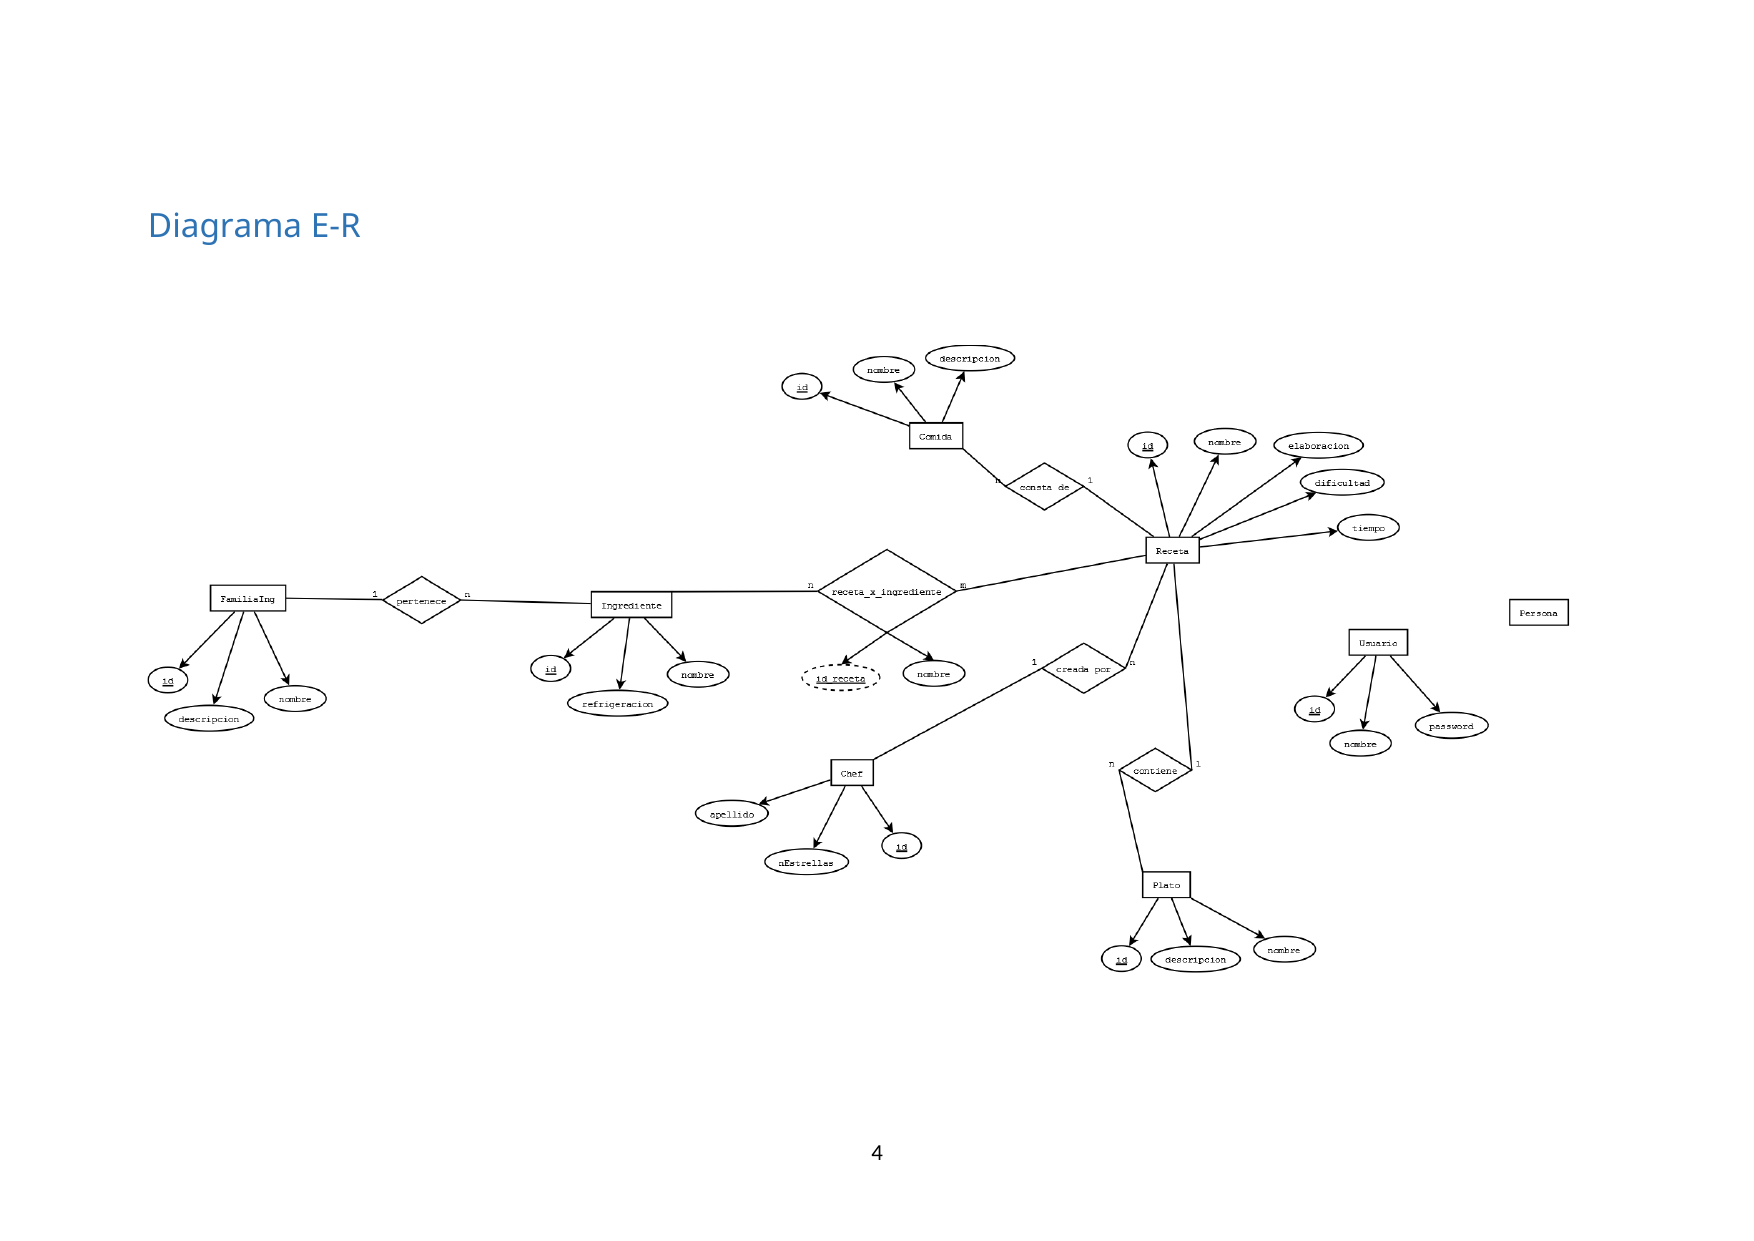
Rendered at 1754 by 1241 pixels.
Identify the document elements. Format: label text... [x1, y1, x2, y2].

picture [147, 345, 1570, 973]
subtitle Diagrama E-R [148, 202, 1606, 248]
